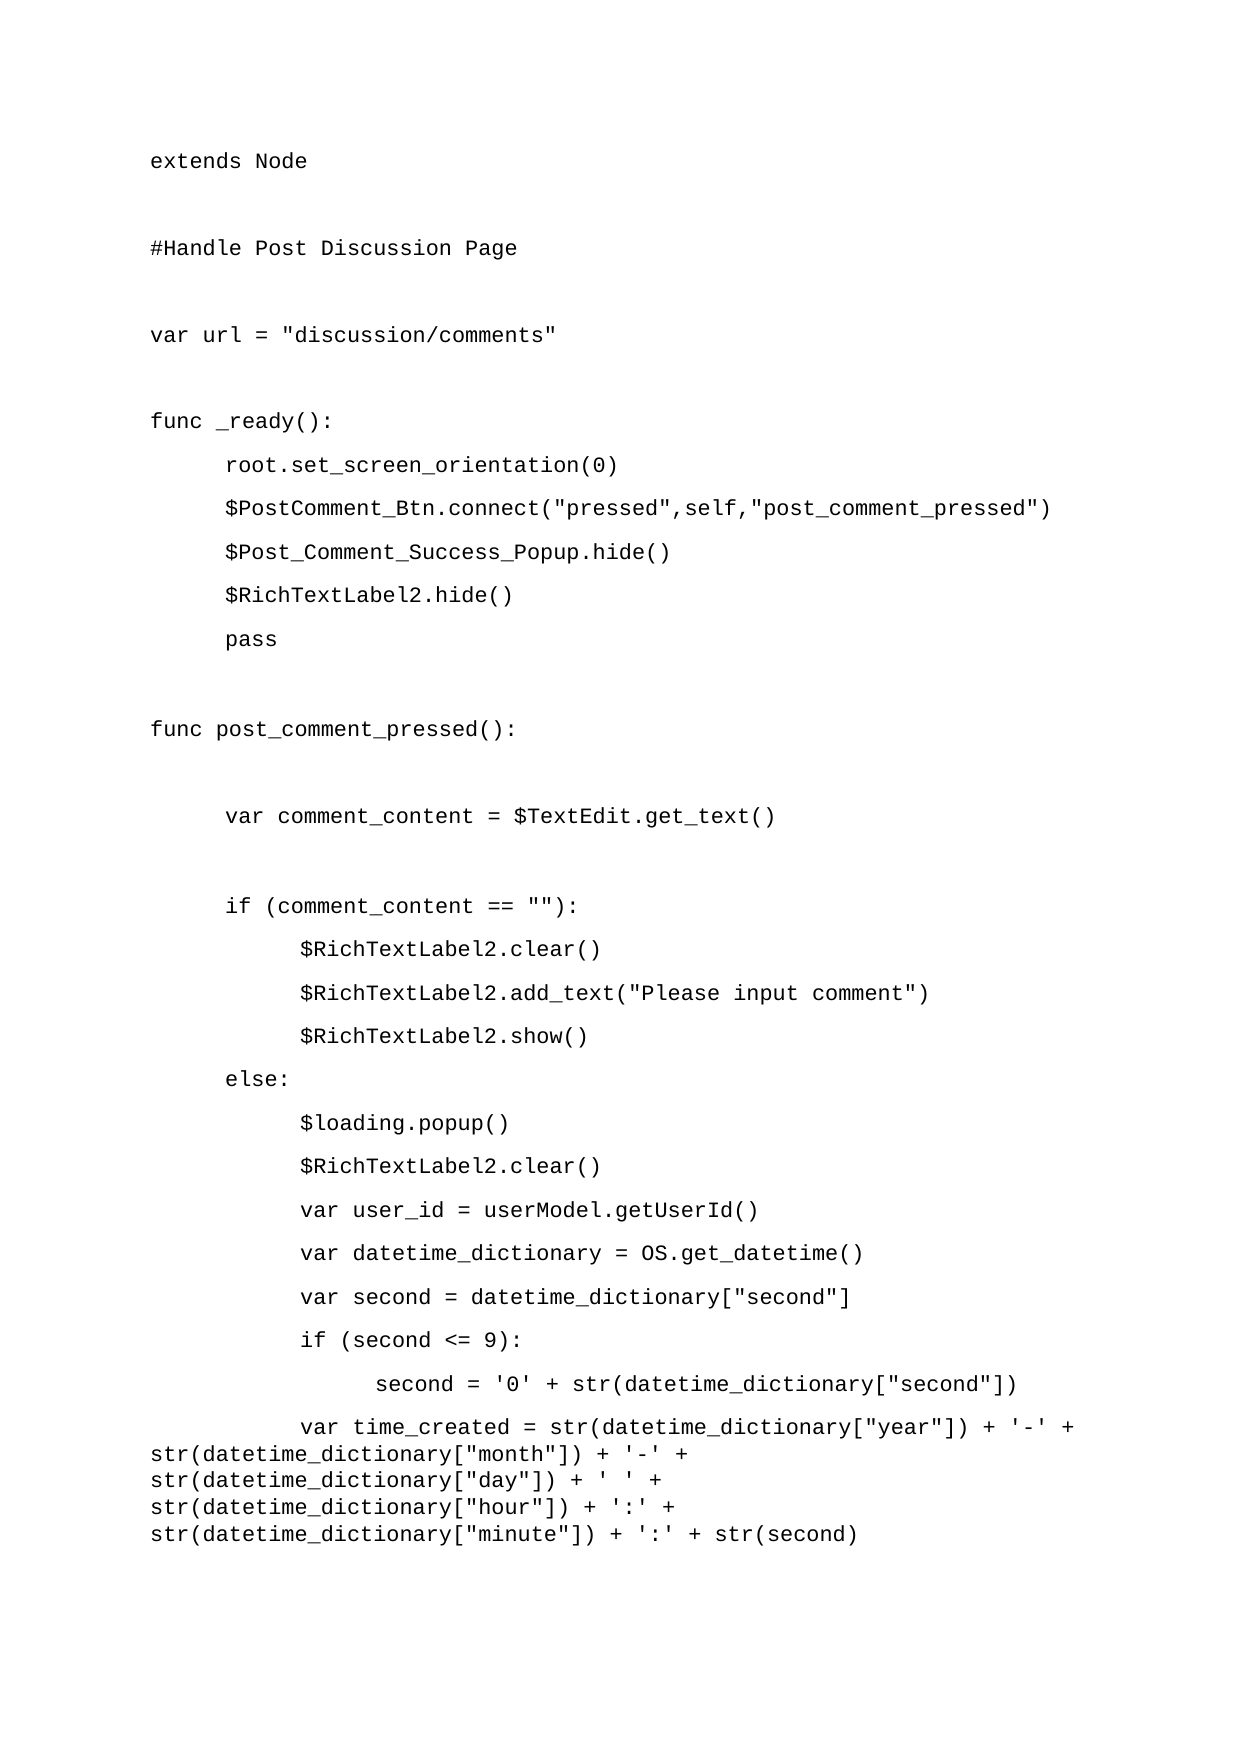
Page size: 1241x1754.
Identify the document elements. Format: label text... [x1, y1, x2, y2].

text func post_comment_pressed(): [150, 718, 1090, 743]
text var datetime_dictionary = OS.get_datetime() [150, 1242, 1090, 1267]
text var user_id = userModel.getUserId() [150, 1199, 1090, 1224]
text else: [150, 1069, 1090, 1093]
text extends Node [150, 150, 1090, 175]
text #Handle Post Discussion Page [150, 237, 1090, 262]
text pass [150, 628, 1090, 653]
text func _ready(): [150, 411, 1090, 435]
text var second = datetime_dictionary["second"] [150, 1286, 1090, 1311]
text $RichTextLabel2.clear() [150, 938, 1090, 963]
text if (comment_content == ""): [150, 895, 1090, 920]
text second = '0' + str(datetime_dictionary["second"]) [150, 1373, 1090, 1397]
text $RichTextLabel2.hide() [150, 584, 1090, 609]
text $RichTextLabel2.show() [150, 1025, 1090, 1050]
text var url = "discussion/comments" [150, 324, 1090, 348]
text $loading.popup() [150, 1112, 1090, 1137]
text $PostComment_Btn.connect("pressed",self,"post_comment_pressed") [150, 497, 1090, 522]
text $RichTextLabel2.add_text("Please input comment") [150, 982, 1090, 1007]
text var time_created = str(datetime_dictionary["year"]) + '-' + str(datetime_dictionary["month"]) + '-' + str(datetime_dictionary["day"]) + ' ' + str(datetime_dictionary["hour"]) + ':' + str(datetime_dictionary["minute"]) + ':' + str(second) [150, 1416, 1090, 1548]
text $Post_Comment_Success_Popup.hide() [150, 541, 1090, 566]
text $RichTextLabel2.clear() [150, 1156, 1090, 1180]
text if (second <= 9): [150, 1329, 1090, 1354]
text var comment_content = $TextEdit.get_text() [150, 805, 1090, 829]
text root.set_screen_orientation(0) [150, 454, 1090, 479]
